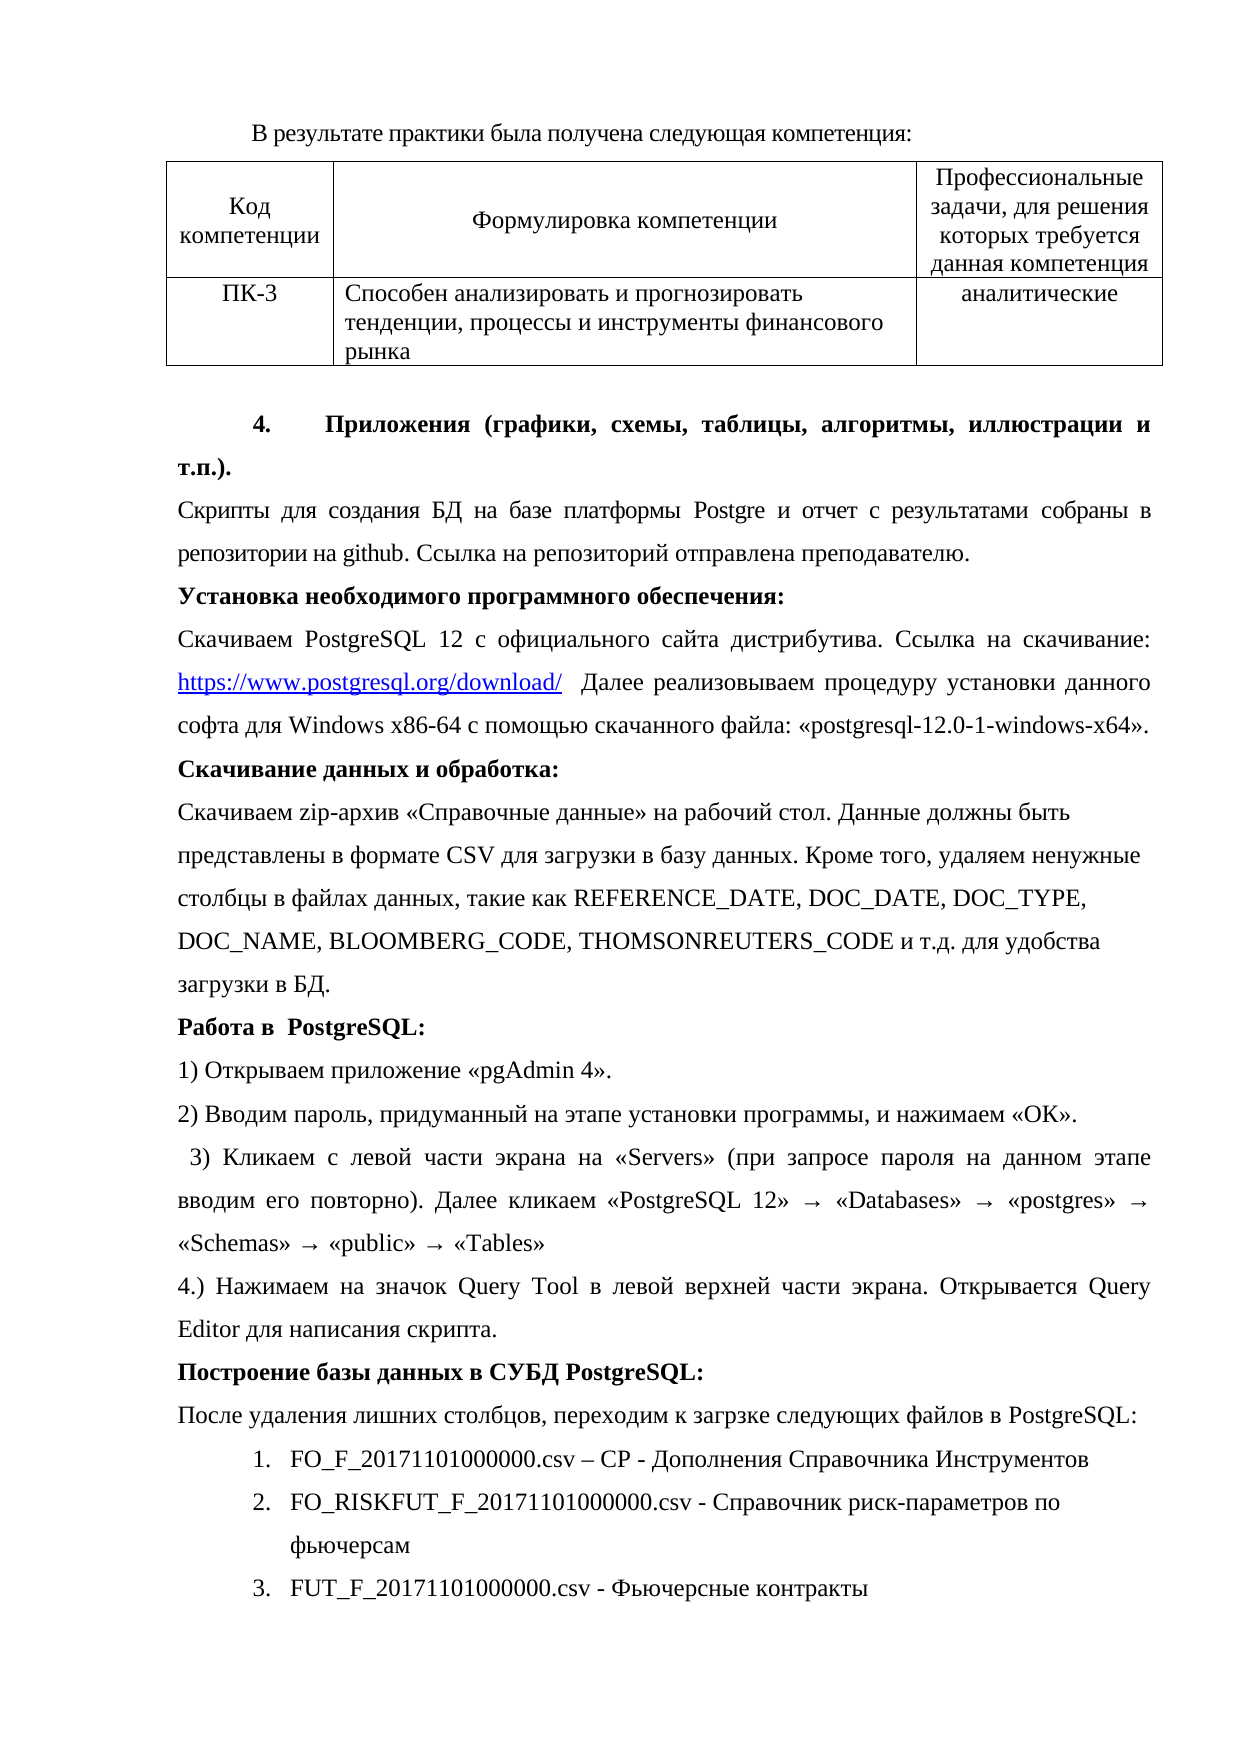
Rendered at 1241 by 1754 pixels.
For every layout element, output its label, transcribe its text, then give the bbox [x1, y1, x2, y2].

table_cell аналитические [917, 278, 1162, 364]
text В результате практики была получена следующая компетенция: [177, 118, 1152, 147]
text Скачиваем zip-архив «Справочные данные» на рабочий стол. Данные должны быть представлены в формате CSV для загрузки в базу данных. Кроме того, удаляем ненужные столбцы в файлах данных, такие как REFERENCE_DATE, DOC_DATE, DOC_TYPE, DOC_NAME, BLOOMBERG_CODE, THOMSONREUTERS_CODE и т.д. для удобства загрузки в БД. [177, 797, 1152, 998]
text Скачивание данных и обработка: [177, 754, 1152, 782]
text Установка необходимого программного обеспечения: [177, 581, 1152, 610]
text Построение базы данных в СУБД PostgreSQL: [177, 1357, 1152, 1386]
text 3) Кликаем с левой части экрана на «Servers» (при запросе пароля на данном этапе вводим его повторно). Далее кликаем «PostgreSQL 12» → «Databases» → «postgres» → «Schemas» → «public» → «Tables» [177, 1142, 1152, 1257]
list FO_RISKFUT_F_20171101000000.csv - Справочник риск-параметров по фьючерсам [252, 1487, 1152, 1559]
list FO_F_20171101000000.csv – CP - Дополнения Справочника Инструментов [252, 1444, 1152, 1472]
text 1) Открываем приложение «pgAdmin 4». [177, 1056, 1152, 1084]
table_header Код компетенции [167, 162, 333, 277]
text Скрипты для создания БД на базе платформы Postgre и отчет с результатами cобраны в репозитории на github. Ссылка на репозиторий отправлена преподавателю. [177, 495, 1152, 567]
text После удаления лишних столбцов, переходим к загрзке следующих файлов в PostgreSQL: [177, 1401, 1152, 1429]
text Работа в PostgreSQL: [177, 1012, 1152, 1041]
table_header Формулировка компетенции [334, 162, 916, 277]
table_header Профессиональные задачи, для решения которых требуется данная компетенция [917, 162, 1162, 277]
text 2) Вводим пароль, придуманный на этапе установки программы, и нажимаем «ОК». [177, 1099, 1152, 1127]
text 4.) Нажимаем на значок Query Tool в левой верхней части экрана. Открывается Query Editor для написания скрипта. [177, 1271, 1152, 1343]
table_cell ПК-3 [167, 278, 333, 364]
text Скачиваем PostgreSQL 12 с официального сайта дистрибутива. Ссылка на скачивание: https://www.postgresql.org/download/ Далее реализовываем процедуру установки данного софта для Windows х86-64 с помощью скачанного файла: «postgresql-12.0-1-windows-x64». [177, 624, 1152, 739]
list FUT_F_20171101000000.csv - Фьючерсные контракты [252, 1573, 1152, 1602]
list Приложения (графики, схемы, таблицы, алгоритмы, иллюстрации и т.п.). [178, 409, 1152, 481]
table_cell Способен анализировать и прогнозировать тенденции, процессы и инструменты финансового рынка [334, 278, 916, 364]
